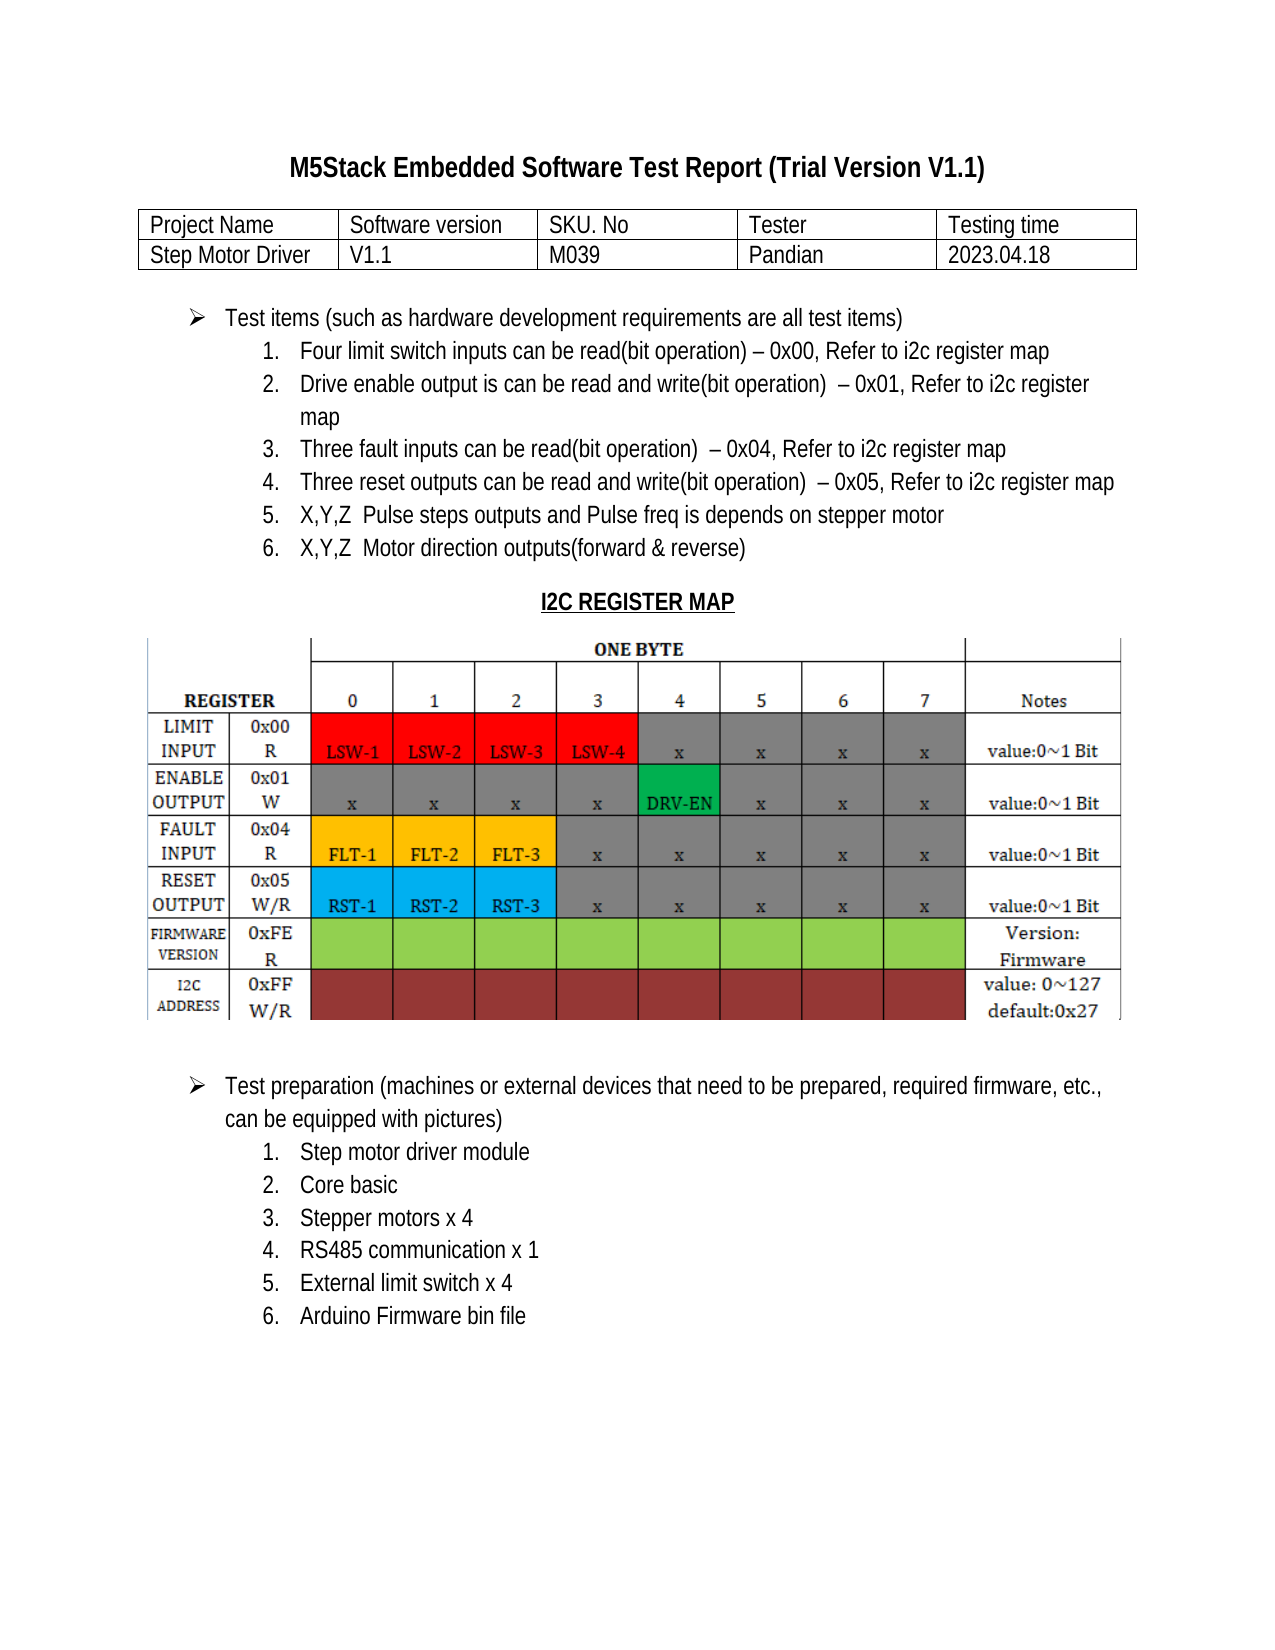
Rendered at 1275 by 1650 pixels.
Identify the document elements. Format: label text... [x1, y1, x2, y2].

list External limit switch x 4 [262, 1268, 1125, 1297]
table_cell V1.1 [339, 240, 537, 269]
text M5Stack Embedded Software Test Report (Trial Version V1.1) [150, 150, 1125, 183]
table_cell 2023.04.18 [937, 240, 1136, 269]
table_cell Step Motor Driver [139, 240, 338, 269]
table_header Software version [339, 210, 537, 239]
table_header Project Name [139, 210, 338, 239]
table_header Tester [738, 210, 936, 239]
text I2C REGISTER MAP [150, 587, 1125, 616]
list Three reset outputs can be read and write(bit operation) – 0x05, Refer to i2c register map [262, 467, 1125, 496]
list Test preparation (machines or external devices that need to be prepared, required firmware, etc., can be equipped with pictures) [187, 1071, 1125, 1132]
picture [147, 638, 1122, 1020]
list RS485 communication x 1 [262, 1236, 1125, 1264]
list Three fault inputs can be read(bit operation) – 0x04, Refer to i2c register map [262, 434, 1125, 463]
list Stepper motors x 4 [262, 1203, 1125, 1231]
list Test items (such as hardware development requirements are all test items) [187, 303, 1125, 331]
list Drive enable output is can be read and write(bit operation) – 0x01, Refer to i2c register map [262, 369, 1125, 430]
table_header Testing time [937, 210, 1136, 239]
list Arduino Firmware bin file [262, 1301, 1125, 1330]
list X,Y,Z Pulse steps outputs and Pulse freq is depends on stepper motor [262, 500, 1125, 529]
list Core basic [262, 1170, 1125, 1198]
list X,Y,Z Motor direction outputs(forward & reverse) [262, 533, 1125, 562]
table_header SKU. No [538, 210, 737, 239]
table_cell M039 [538, 240, 737, 269]
table_cell Pandian [738, 240, 936, 269]
list Step motor driver module [262, 1137, 1125, 1165]
list Four limit switch inputs can be read(bit operation) – 0x00, Refer to i2c register map [262, 336, 1125, 364]
